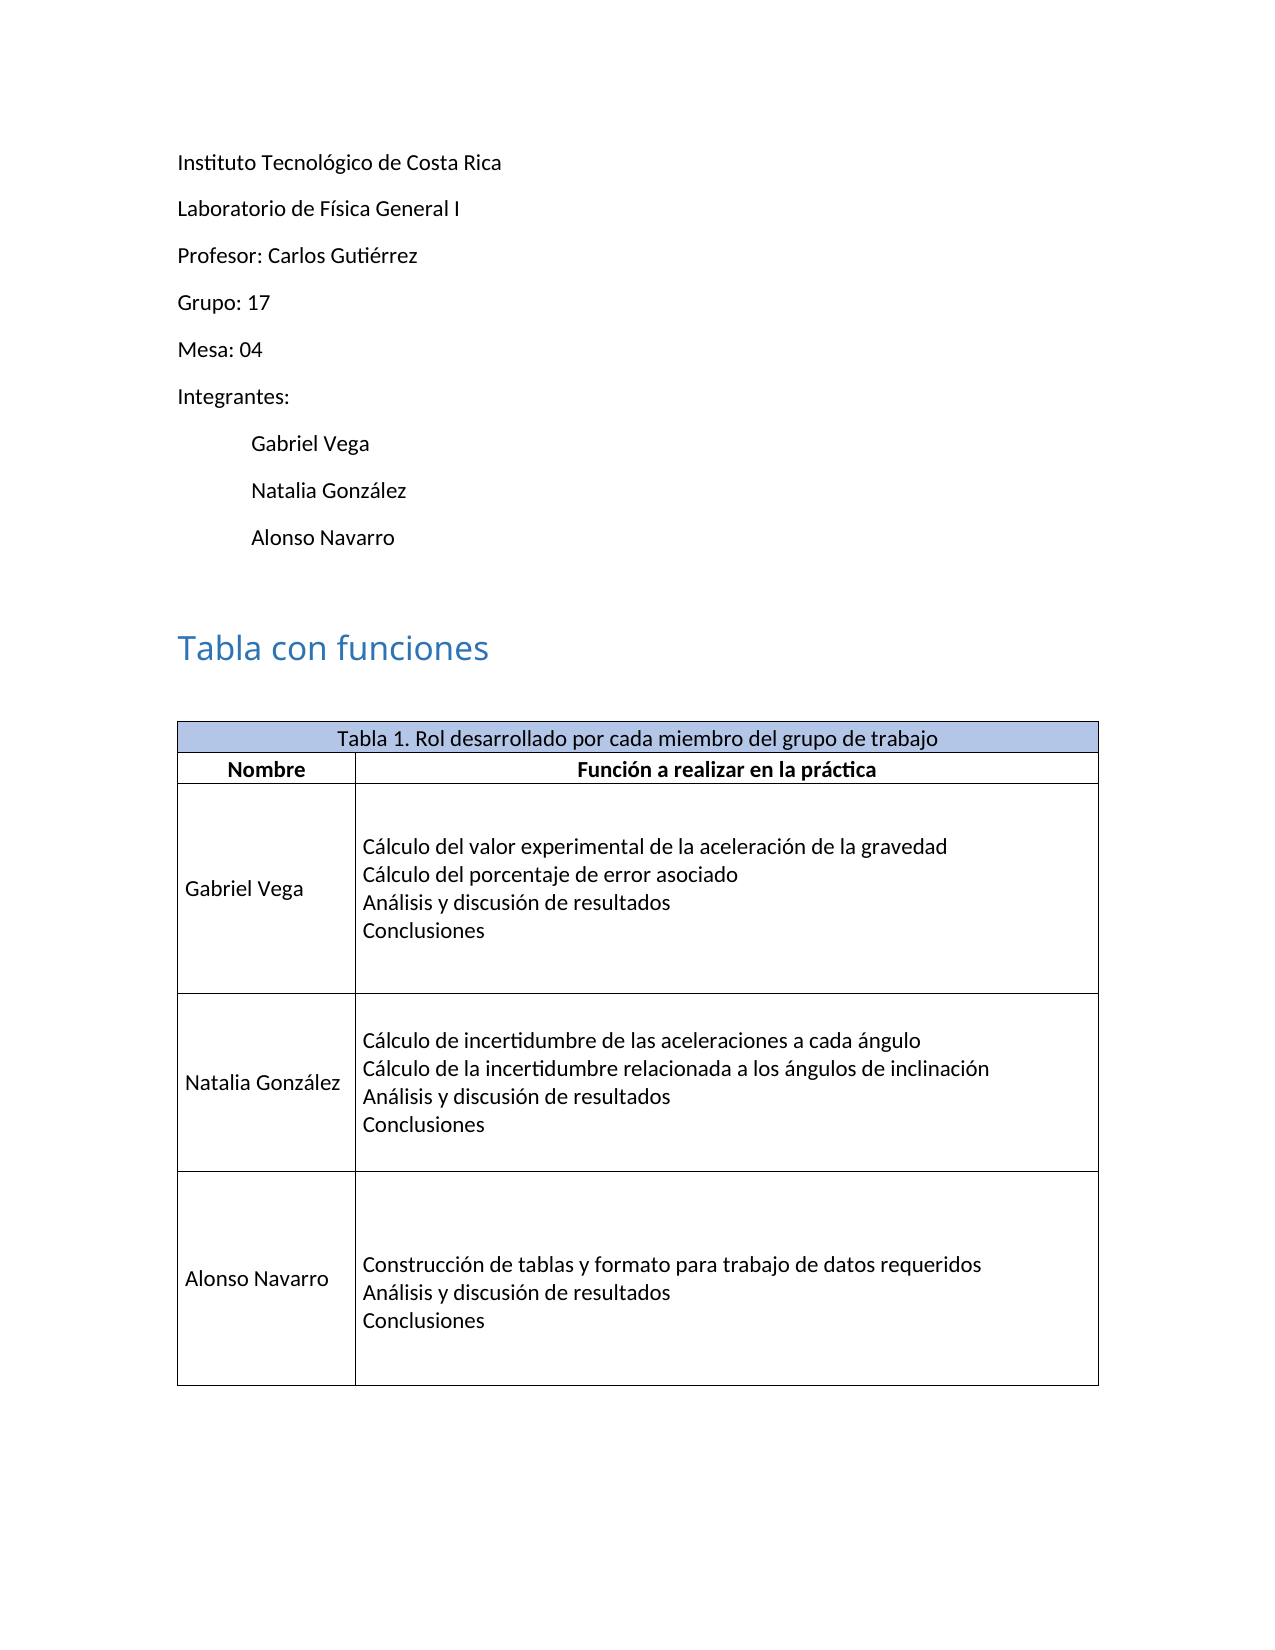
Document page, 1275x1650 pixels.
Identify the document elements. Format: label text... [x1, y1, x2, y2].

table_cell Cálculo de incertidumbre de las aceleraciones a cada ángulo Cálculo de la incertidumbre relacionada a los ángulos de inclinación Análisis y discusión de resultados Conclusiones [356, 994, 1098, 1171]
subtitle Tabla con funciones [177, 625, 1098, 670]
text Laboratorio de Física General I [177, 194, 1098, 222]
table_cell Construcción de tablas y formato para trabajo de datos requeridos Análisis y discusión de resultados Conclusiones [356, 1172, 1098, 1384]
text Mesa: 04 [177, 335, 1098, 363]
table_cell Alonso Navarro [178, 1172, 355, 1384]
table_cell Nombre [178, 753, 355, 783]
table_cell Natalia González [178, 994, 355, 1171]
text Gabriel Vega [177, 429, 1098, 457]
text Alonso Navarro [177, 523, 1098, 551]
text Grupo: 17 [177, 288, 1098, 316]
text Profesor: Carlos Gutiérrez [177, 241, 1098, 269]
table_header Tabla 1. Rol desarrollado por cada miembro del grupo de trabajo [178, 722, 1098, 752]
text Instituto Tecnológico de Costa Rica [177, 148, 1098, 176]
table_cell Función a realizar en la práctica [356, 753, 1098, 783]
table_cell Cálculo del valor experimental de la aceleración de la gravedad Cálculo del porcentaje de error asociado Análisis y discusión de resultados Conclusiones [356, 784, 1098, 992]
text Natalia González [177, 476, 1098, 504]
table_cell Gabriel Vega [178, 784, 355, 992]
text Integrantes: [177, 382, 1098, 410]
